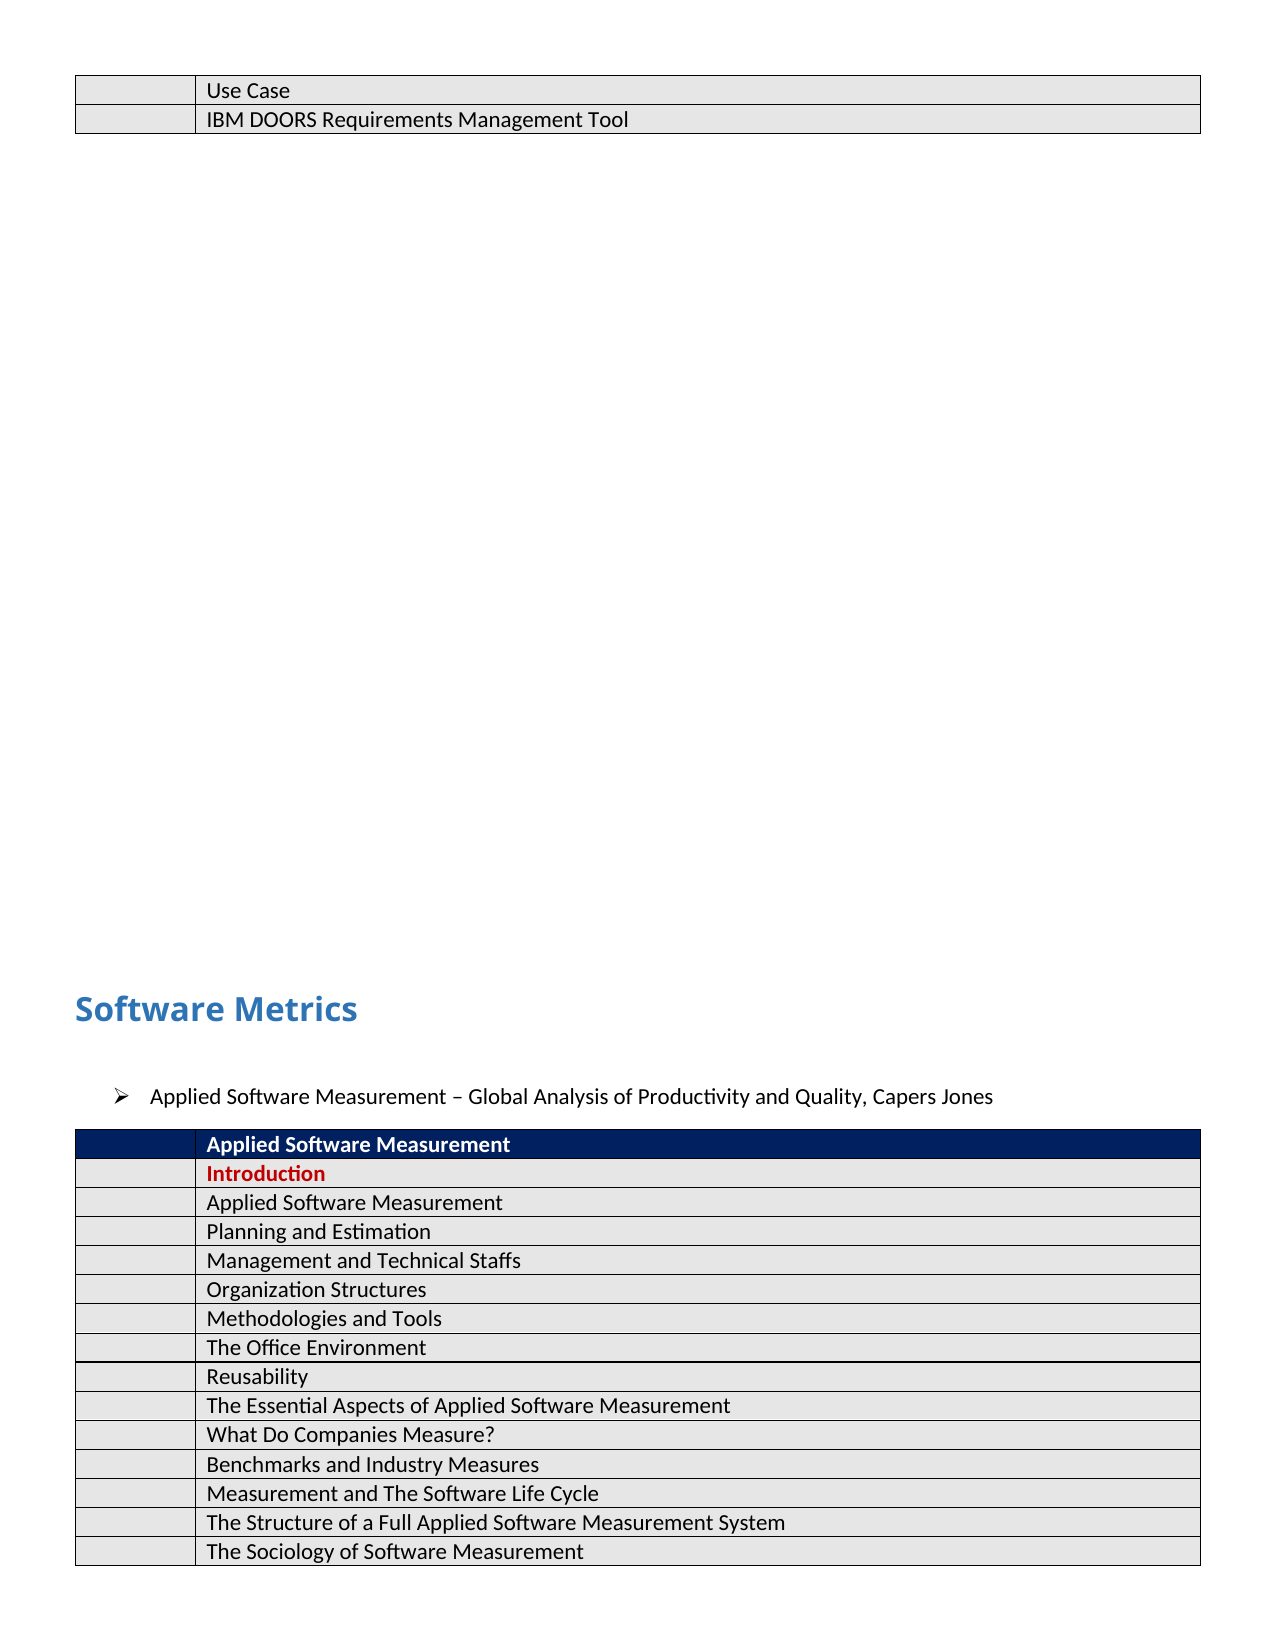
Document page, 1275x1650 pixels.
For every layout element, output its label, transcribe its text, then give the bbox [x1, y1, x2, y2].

table_cell [76, 1246, 195, 1274]
table_cell Methodologies and Tools [196, 1304, 1200, 1332]
table_cell Planning and Estimation [196, 1217, 1200, 1245]
table_cell [76, 1450, 195, 1478]
table_cell [76, 1421, 195, 1449]
table_cell [76, 76, 195, 104]
table_cell Applied Software Measurement [196, 1188, 1200, 1216]
table_cell The Sociology of Software Measurement [196, 1537, 1200, 1565]
table_cell The Structure of a Full Applied Software Measurement System [196, 1508, 1200, 1536]
list Applied Software Measurement – Global Analysis of Productivity and Quality, Capers Jones [112, 1082, 1200, 1110]
table_cell [76, 1275, 195, 1303]
table_cell Management and Technical Staffs [196, 1246, 1200, 1274]
table_cell The Essential Aspects of Applied Software Measurement [196, 1392, 1200, 1419]
table_cell [76, 1334, 195, 1361]
table_cell [76, 1159, 195, 1187]
table_cell [76, 105, 195, 133]
table_header Applied Software Measurement [196, 1130, 1200, 1158]
table_cell Organization Structures [196, 1275, 1200, 1303]
table_cell Reusability [196, 1363, 1200, 1391]
table_cell [76, 1217, 195, 1245]
table_cell [76, 1188, 195, 1216]
table_cell Measurement and The Software Life Cycle [196, 1479, 1200, 1507]
table_cell [76, 1508, 195, 1536]
subtitle Software Metrics [75, 986, 1200, 1032]
table_cell IBM DOORS Requirements Management Tool [196, 105, 1200, 133]
table_cell [76, 1537, 195, 1565]
table_cell [76, 1304, 195, 1332]
table_header [76, 1130, 195, 1158]
table_cell The Office Environment [196, 1334, 1200, 1361]
table_cell [76, 1363, 195, 1391]
table_cell Introduction [196, 1159, 1200, 1187]
table_cell Use Case [196, 76, 1200, 104]
table_cell [76, 1392, 195, 1419]
table_cell What Do Companies Measure? [196, 1421, 1200, 1449]
table_cell Benchmarks and Industry Measures [196, 1450, 1200, 1478]
table_cell [76, 1479, 195, 1507]
